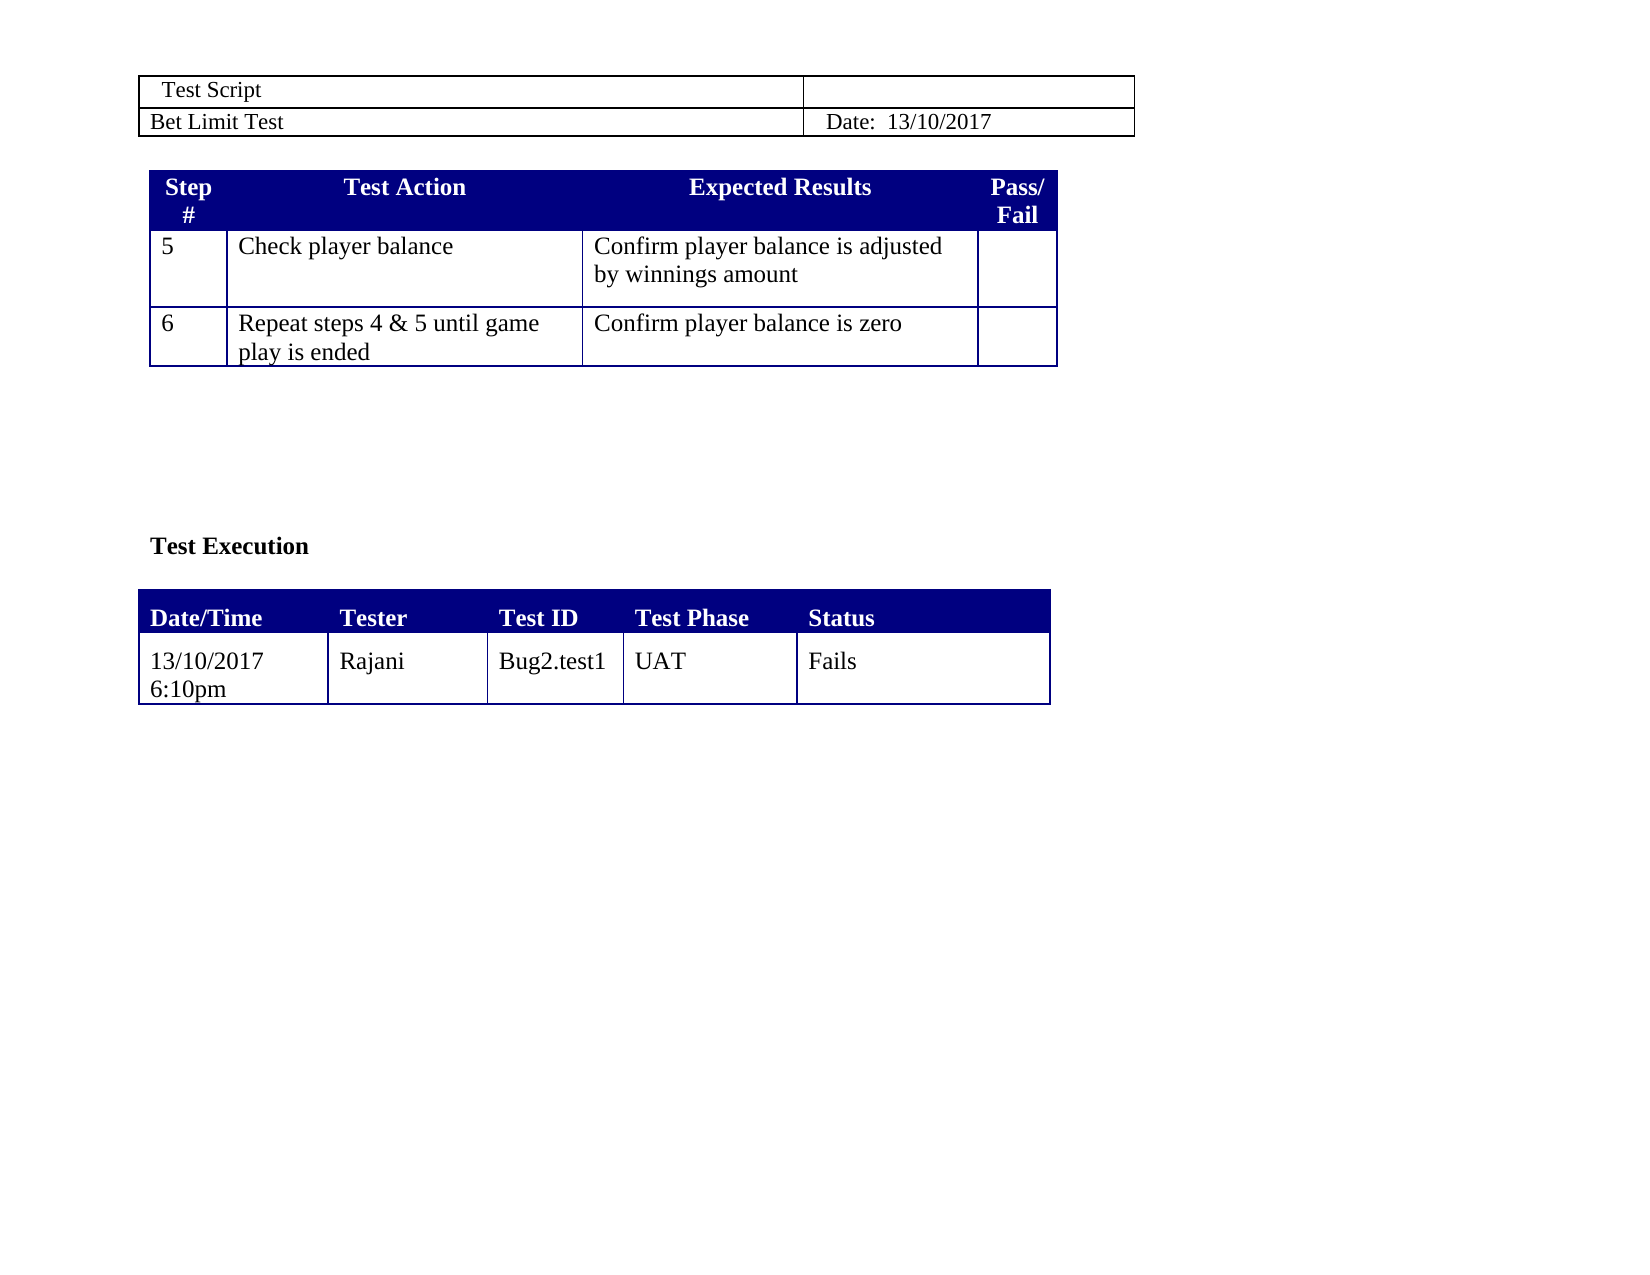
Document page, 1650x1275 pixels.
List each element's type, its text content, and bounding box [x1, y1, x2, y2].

table_header Step # [151, 172, 226, 229]
table_cell Repeat steps 4 & 5 until game play is ended [228, 308, 582, 365]
table_cell UAT [624, 633, 796, 703]
table_cell 5 [151, 231, 226, 306]
table_cell [979, 231, 1056, 306]
table_header Date/Time [140, 591, 327, 632]
table_cell Confirm player balance is zero [583, 308, 977, 365]
table_cell [979, 308, 1056, 365]
table_cell Fails [798, 633, 1049, 703]
table_header Test Phase [624, 591, 796, 632]
table_cell 13/10/2017 6:10pm [140, 633, 327, 703]
table_cell Check player balance [228, 231, 582, 306]
table_header Tester [329, 591, 487, 632]
table_header Status [798, 591, 1049, 632]
table_header Expected Results [583, 172, 977, 229]
table_header Pass/ Fail [979, 172, 1056, 229]
table_header Test ID [488, 591, 623, 632]
text Test Execution [150, 531, 1500, 560]
table_cell Bug2.test1 [488, 633, 623, 703]
table_cell 6 [151, 308, 226, 365]
table_header Test Action [228, 172, 582, 229]
table_cell Confirm player balance is adjusted by winnings amount [583, 231, 977, 306]
table_cell Rajani [329, 633, 487, 703]
